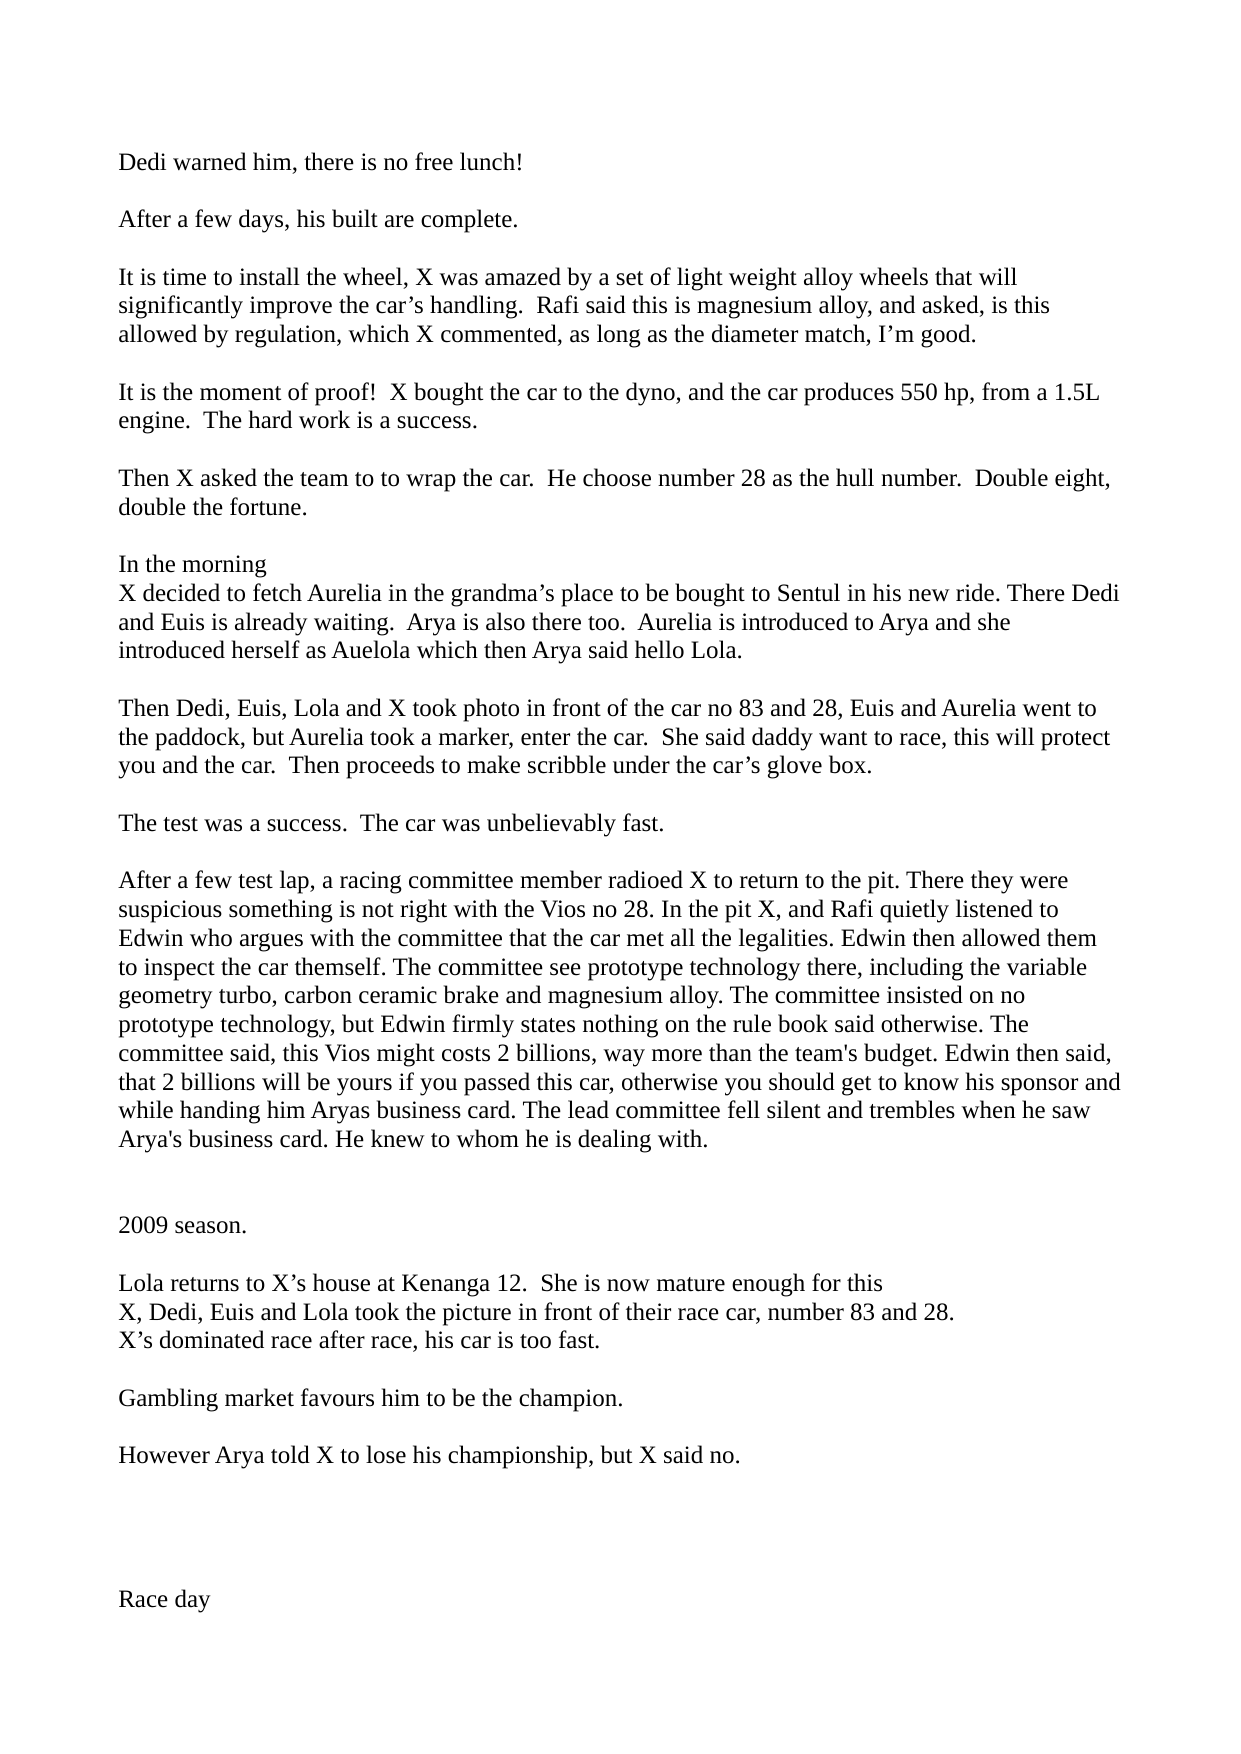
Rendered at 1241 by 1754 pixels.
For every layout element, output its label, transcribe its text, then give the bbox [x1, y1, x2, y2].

text However Arya told X to lose his championship, but X said no. [118, 1441, 1122, 1469]
text 2009 season. [118, 1211, 1122, 1239]
text Then X asked the team to to wrap the car. He choose number 28 as the hull number. Double eight, double the fortune. [118, 463, 1122, 521]
text Lola returns to X’s house at Kenanga 12. She is now mature enough for this [118, 1268, 1122, 1297]
text After a few days, his built are complete. [118, 204, 1122, 233]
text It is the moment of proof! X bought the car to the dyno, and the car produces 550 hp, from a 1.5L engine. The hard work is a success. [118, 377, 1122, 434]
text X, Dedi, Euis and Lola took the picture in front of their race car, number 83 and 28. [118, 1297, 1122, 1326]
text X’s dominated race after race, his car is too fast. [118, 1326, 1122, 1354]
text Gambling market favours him to be the champion. [118, 1383, 1122, 1412]
text Then Dedi, Euis, Lola and X took photo in front of the car no 83 and 28, Euis and Aurelia went to the paddock, but Aurelia took a marker, enter the car. She said daddy want to race, this will protect you and the car. Then proceeds to make scribble under the car’s glove box. [118, 693, 1122, 779]
text Dedi warned him, there is no free lunch! [118, 147, 1122, 176]
text Race day [118, 1584, 1122, 1613]
text It is time to install the wheel, X was amazed by a set of light weight alloy wheels that will significantly improve the car’s handling. Rafi said this is magnesium alloy, and asked, is this allowed by regulation, which X commented, as long as the diameter match, I’m good. [118, 262, 1122, 348]
text After a few test lap, a racing committee member radioed X to return to the pit. There they were suspicious something is not right with the Vios no 28. In the pit X, and Rafi quietly listened to Edwin who argues with the committee that the car met all the legalities. Edwin then allowed them to inspect the car themself. The committee see prototype technology there, including the variable geometry turbo, carbon ceramic brake and magnesium alloy. The committee insisted on no prototype technology, but Edwin firmly states nothing on the rule book said otherwise. The committee said, this Vios might costs 2 billions, way more than the team's budget. Edwin then said, that 2 billions will be yours if you passed this car, otherwise you should get to know his sponsor and while handing him Aryas business card. The lead committee fell silent and trembles when he saw Arya's business card. He knew to whom he is dealing with. [118, 866, 1122, 1153]
text The test was a success. The car was unbelievably fast. [118, 808, 1122, 837]
text In the morning [118, 549, 1122, 578]
text X decided to fetch Aurelia in the grandma’s place to be bought to Sentul in his new ride. There Dedi and Euis is already waiting. Arya is also there too. Aurelia is introduced to Arya and she introduced herself as Auelola which then Arya said hello Lola. [118, 578, 1122, 664]
